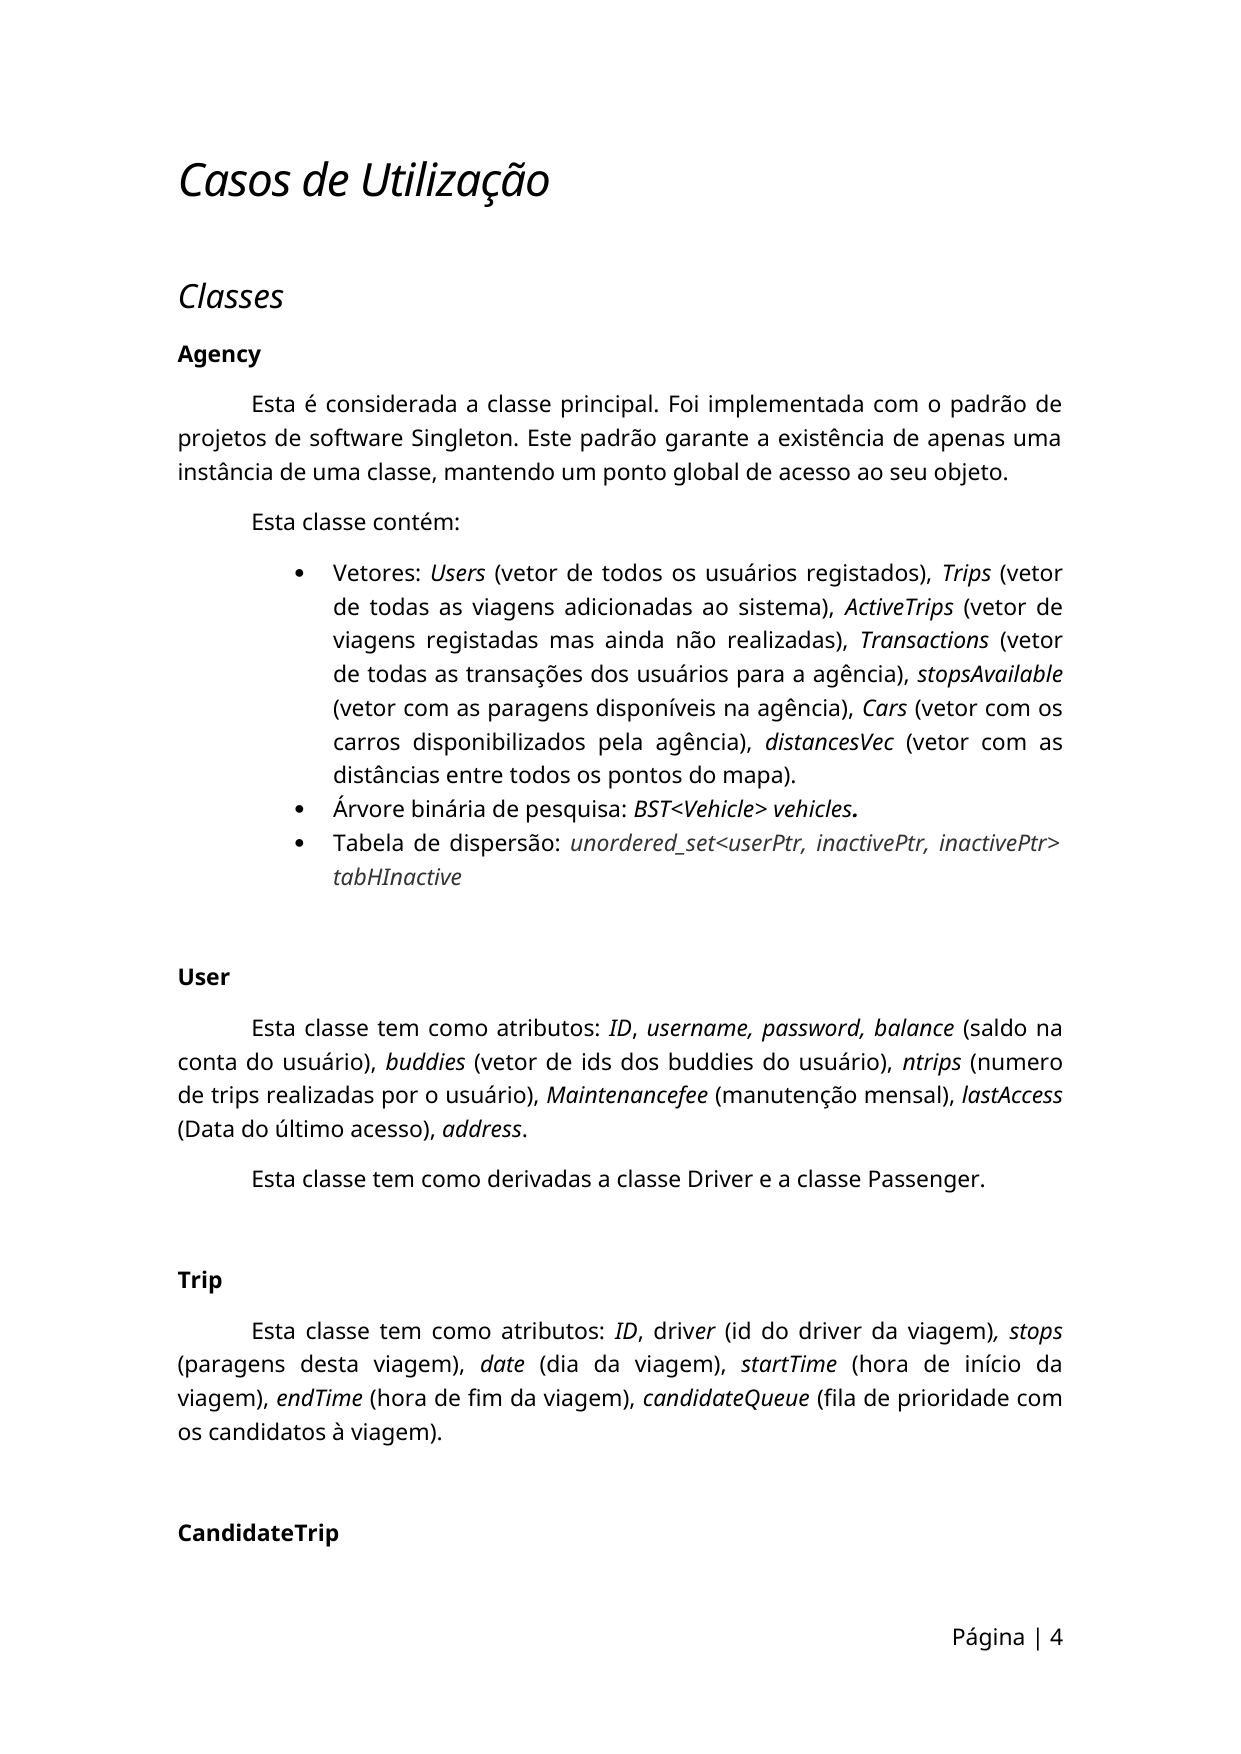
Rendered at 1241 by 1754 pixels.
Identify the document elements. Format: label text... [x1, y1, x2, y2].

text Trip [177, 1264, 1063, 1296]
text Esta classe contém: [177, 506, 1063, 538]
text Casos de Utilização [177, 148, 1063, 210]
text Esta classe tem como atributos: ID, username, password, balance (saldo na conta do usuário), buddies (vetor de ids dos buddies do usuário), ntrips (numero de trips realizadas por o usuário), Maintenancefee (manutenção mensal), lastAccess (Data do último acesso), address. [177, 1012, 1063, 1144]
list Tabela de dispersão: unordered_set<userPtr, inactivePtr, inactivePtr> tabHInactive [295, 827, 1063, 892]
text Classes [177, 272, 1063, 318]
text Esta classe tem como atributos: ID, driver (id do driver da viagem), stops (paragens desta viagem), date (dia da viagem), startTime (hora de início da viagem), endTime (hora de fim da viagem), candidateQueue (fila de prioridade com os candidatos à viagem). [177, 1315, 1063, 1447]
text CandidateTrip [177, 1517, 1063, 1548]
text Agency [177, 338, 1063, 369]
text User [177, 961, 1063, 993]
list Árvore binária de pesquisa: BST<Vehicle> vehicles. [295, 793, 1063, 824]
text Esta é considerada a classe principal. Foi implementada com o padrão de projetos de software Singleton. Este padrão garante a existência de apenas uma instância de uma classe, mantendo um ponto global de acesso ao seu objeto. [177, 388, 1063, 487]
list Vetores: Users (vetor de todos os usuários registados), Trips (vetor de todas as viagens adicionadas ao sistema), ActiveTrips (vetor de viagens registadas mas ainda não realizadas), Transactions (vetor de todas as transações dos usuários para a agência), stopsAvailable (vetor com as paragens disponíveis na agência), Cars (vetor com os carros disponibilizados pela agência), distancesVec (vetor com as distâncias entre todos os pontos do mapa). [295, 557, 1063, 791]
text Esta classe tem como derivadas a classe Driver e a classe Passenger. [177, 1163, 1063, 1195]
